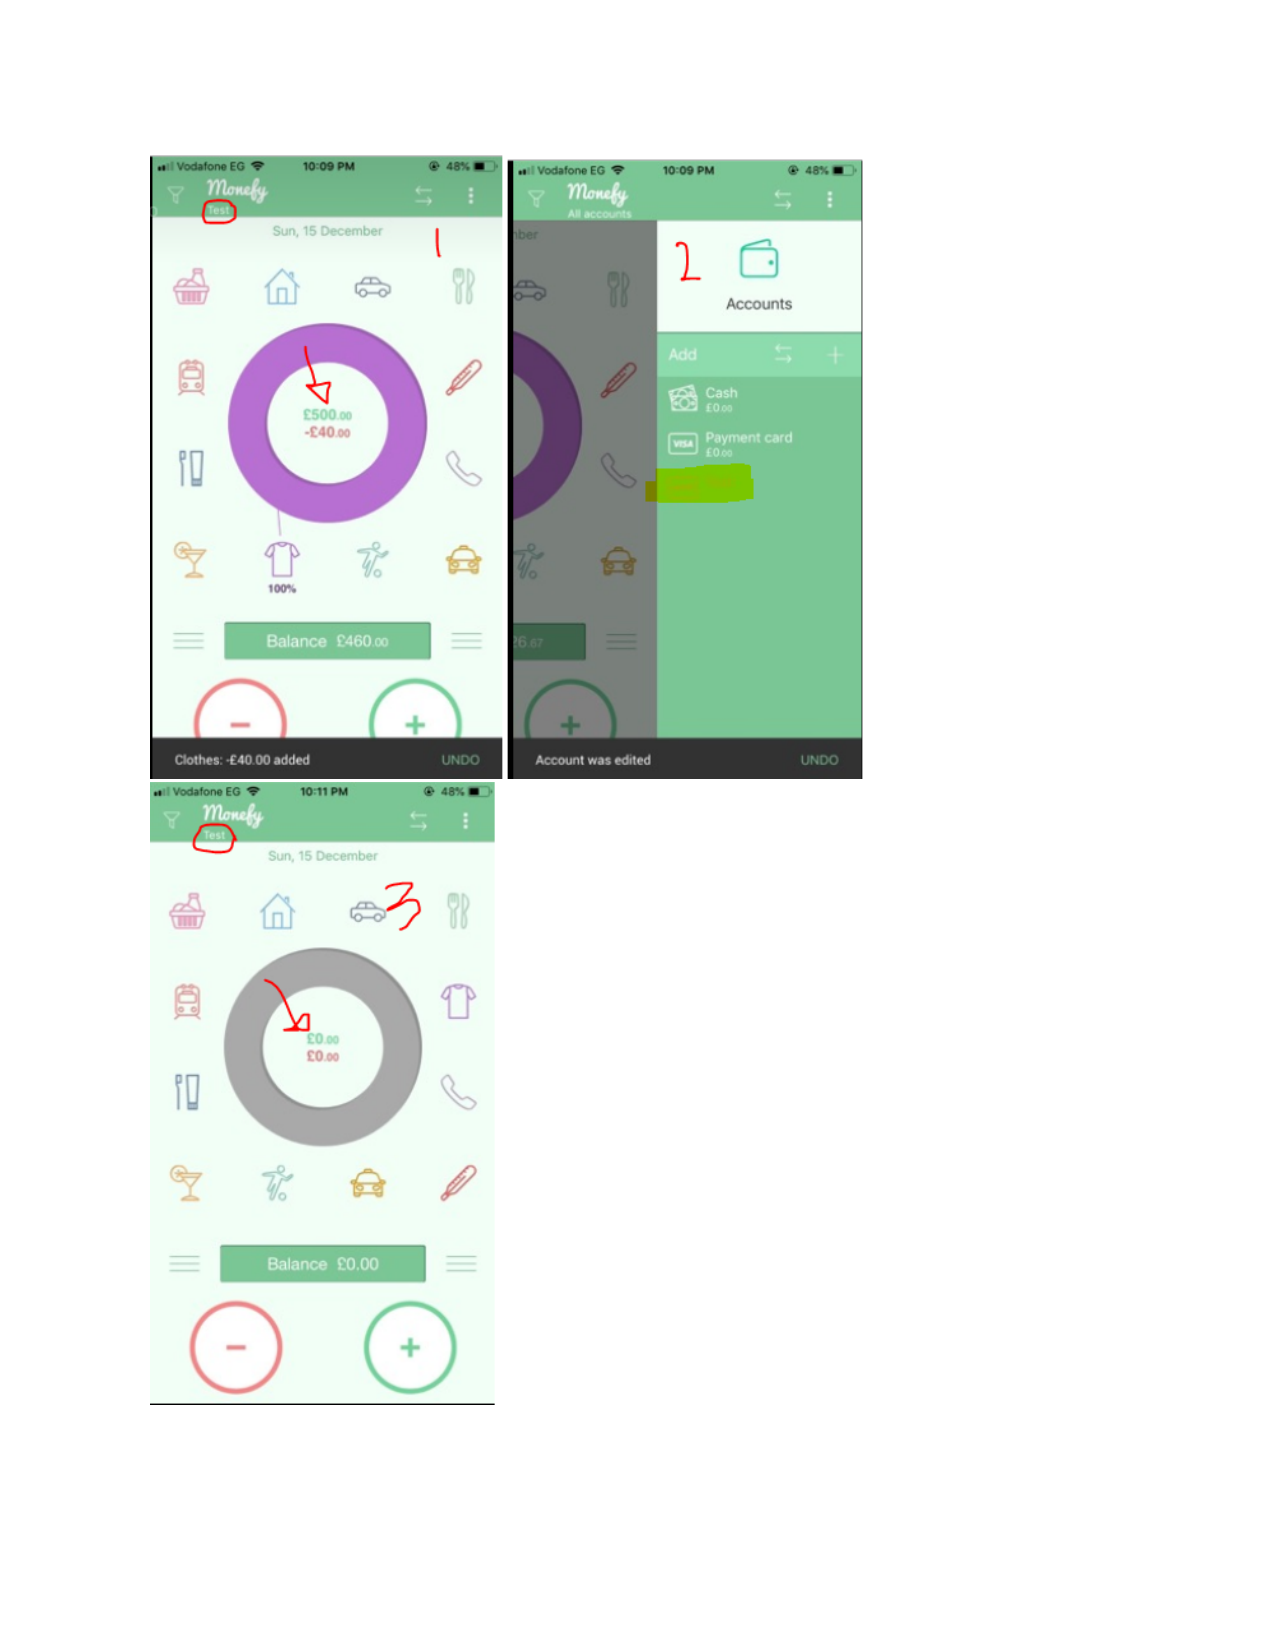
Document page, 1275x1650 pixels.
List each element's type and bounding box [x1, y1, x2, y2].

picture [150, 150, 503, 779]
picture [150, 782, 495, 1405]
picture [507, 158, 863, 779]
